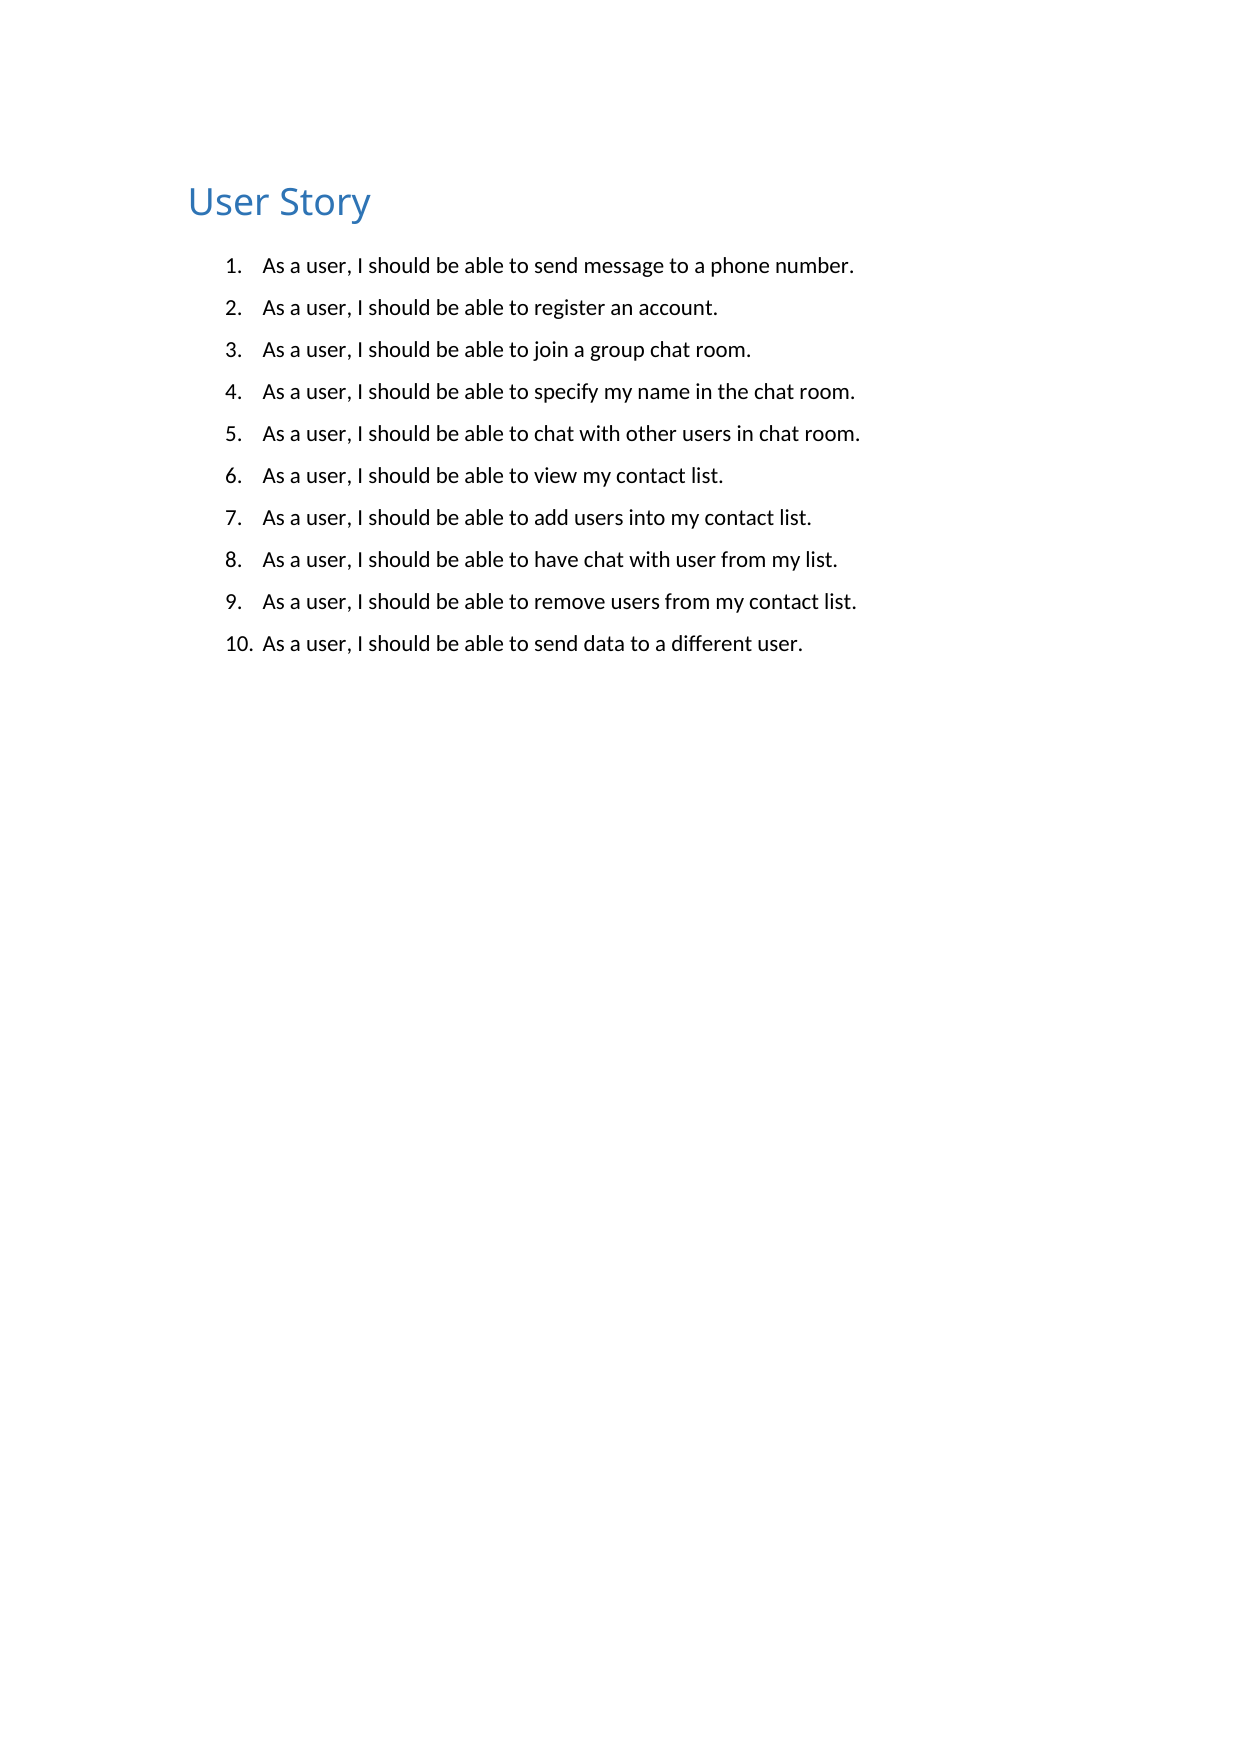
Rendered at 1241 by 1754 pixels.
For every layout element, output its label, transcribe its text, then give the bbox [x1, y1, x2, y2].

list As a user, I should be able to view my contact list. [225, 461, 1053, 489]
list As a user, I should be able to send data to a different user. [225, 629, 1053, 657]
list As a user, I should be able to remove users from my contact list. [225, 587, 1053, 615]
list As a user, I should be able to join a group chat room. [225, 336, 1053, 363]
list As a user, I should be able to chat with other users in chat room. [225, 419, 1053, 447]
subtitle User Story [187, 175, 1053, 226]
list As a user, I should be able to add users into my contact list. [225, 503, 1053, 531]
list As a user, I should be able to send message to a phone number. [225, 252, 1053, 279]
list As a user, I should be able to have chat with user from my list. [225, 545, 1053, 573]
list As a user, I should be able to register an account. [225, 293, 1053, 322]
list As a user, I should be able to specify my name in the chat room. [225, 377, 1053, 406]
